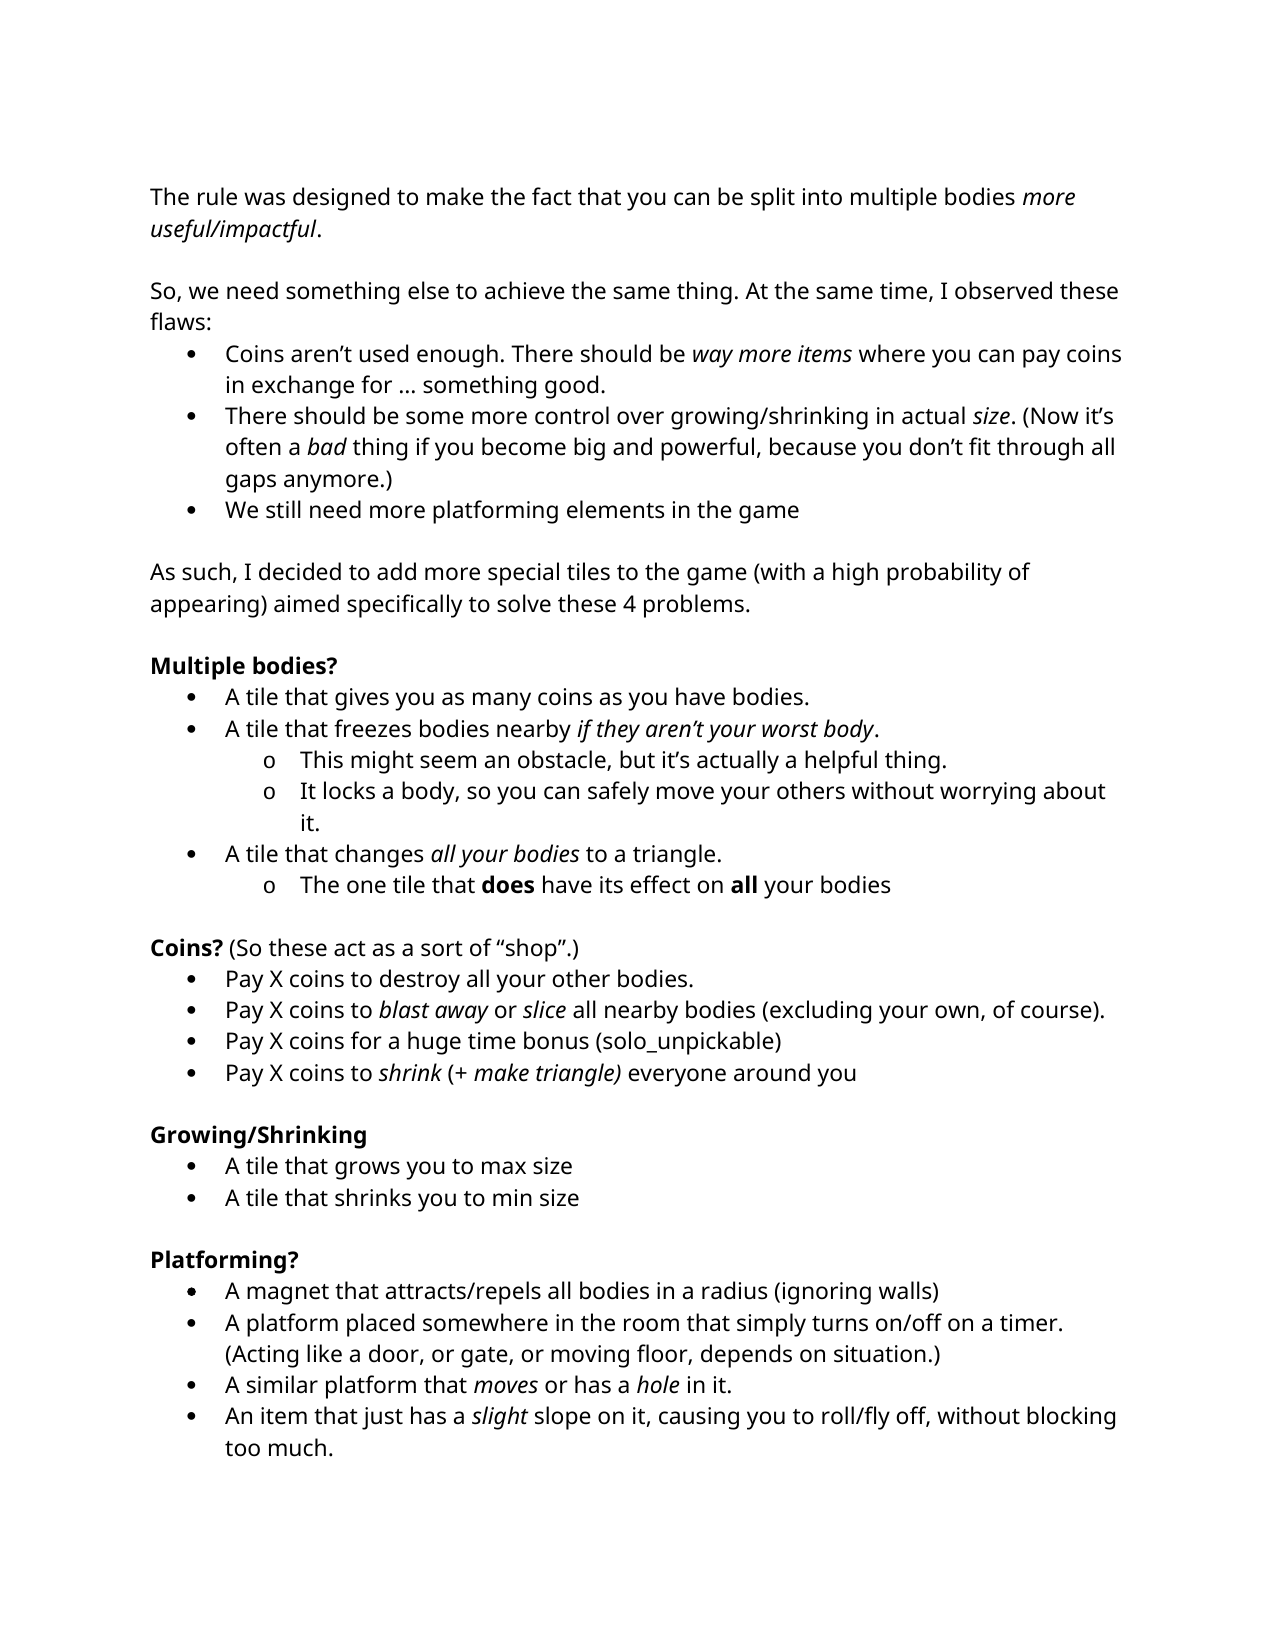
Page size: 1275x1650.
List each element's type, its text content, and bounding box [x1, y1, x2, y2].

list A similar platform that moves or has a hole in it. [187, 1369, 1125, 1400]
text Coins? (So these act as a sort of “shop”.) [150, 932, 1125, 963]
list There should be some more control over growing/shrinking in actual size. (Now it’s often a bad thing if you become big and powerful, because you don’t fit through all gaps anymore.) [187, 400, 1125, 494]
list Pay X coins to shrink (+ make triangle) everyone around you [187, 1057, 1125, 1088]
list Pay X coins to blast away or slice all nearby bodies (excluding your own, of course). [187, 994, 1125, 1025]
text So, we need something else to achieve the same thing. At the same time, I observed these flaws: [150, 275, 1125, 337]
list A magnet that attracts/repels all bodies in a radius (ignoring walls) [187, 1275, 1125, 1307]
list A platform placed somewhere in the room that simply turns on/off on a timer. (Acting like a door, or gate, or moving floor, depends on situation.) [187, 1307, 1125, 1369]
list It locks a body, so you can safely move your others without worrying about it. [262, 775, 1125, 838]
list A tile that shrinks you to min size [187, 1182, 1125, 1213]
list Pay X coins for a huge time bonus (solo_unpickable) [187, 1025, 1125, 1057]
list The one tile that does have its effect on all your bodies [262, 869, 1125, 900]
text The rule was designed to make the fact that you can be split into multiple bodies more useful/impactful. [150, 181, 1125, 244]
text Growing/Shrinking [150, 1119, 1125, 1150]
list A tile that freezes bodies nearby if they aren’t your worst body. [187, 712, 1125, 744]
text Platforming? [150, 1244, 1125, 1275]
list A tile that gives you as many coins as you have bodies. [187, 681, 1125, 712]
text Multiple bodies? [150, 650, 1125, 681]
text As such, I decided to add more special tiles to the game (with a high probability of appearing) aimed specifically to solve these 4 problems. [150, 556, 1125, 619]
list Pay X coins to destroy all your other bodies. [187, 963, 1125, 994]
list A tile that changes all your bodies to a triangle. [187, 838, 1125, 869]
list An item that just has a slight slope on it, causing you to roll/fly off, without blocking too much. [187, 1400, 1125, 1463]
list Coins aren’t used enough. There should be way more items where you can pay coins in exchange for … something good. [187, 337, 1125, 400]
list A tile that grows you to max size [187, 1150, 1125, 1182]
list We still need more platforming elements in the game [187, 494, 1125, 525]
list This might seem an obstacle, but it’s actually a helpful thing. [262, 744, 1125, 775]
